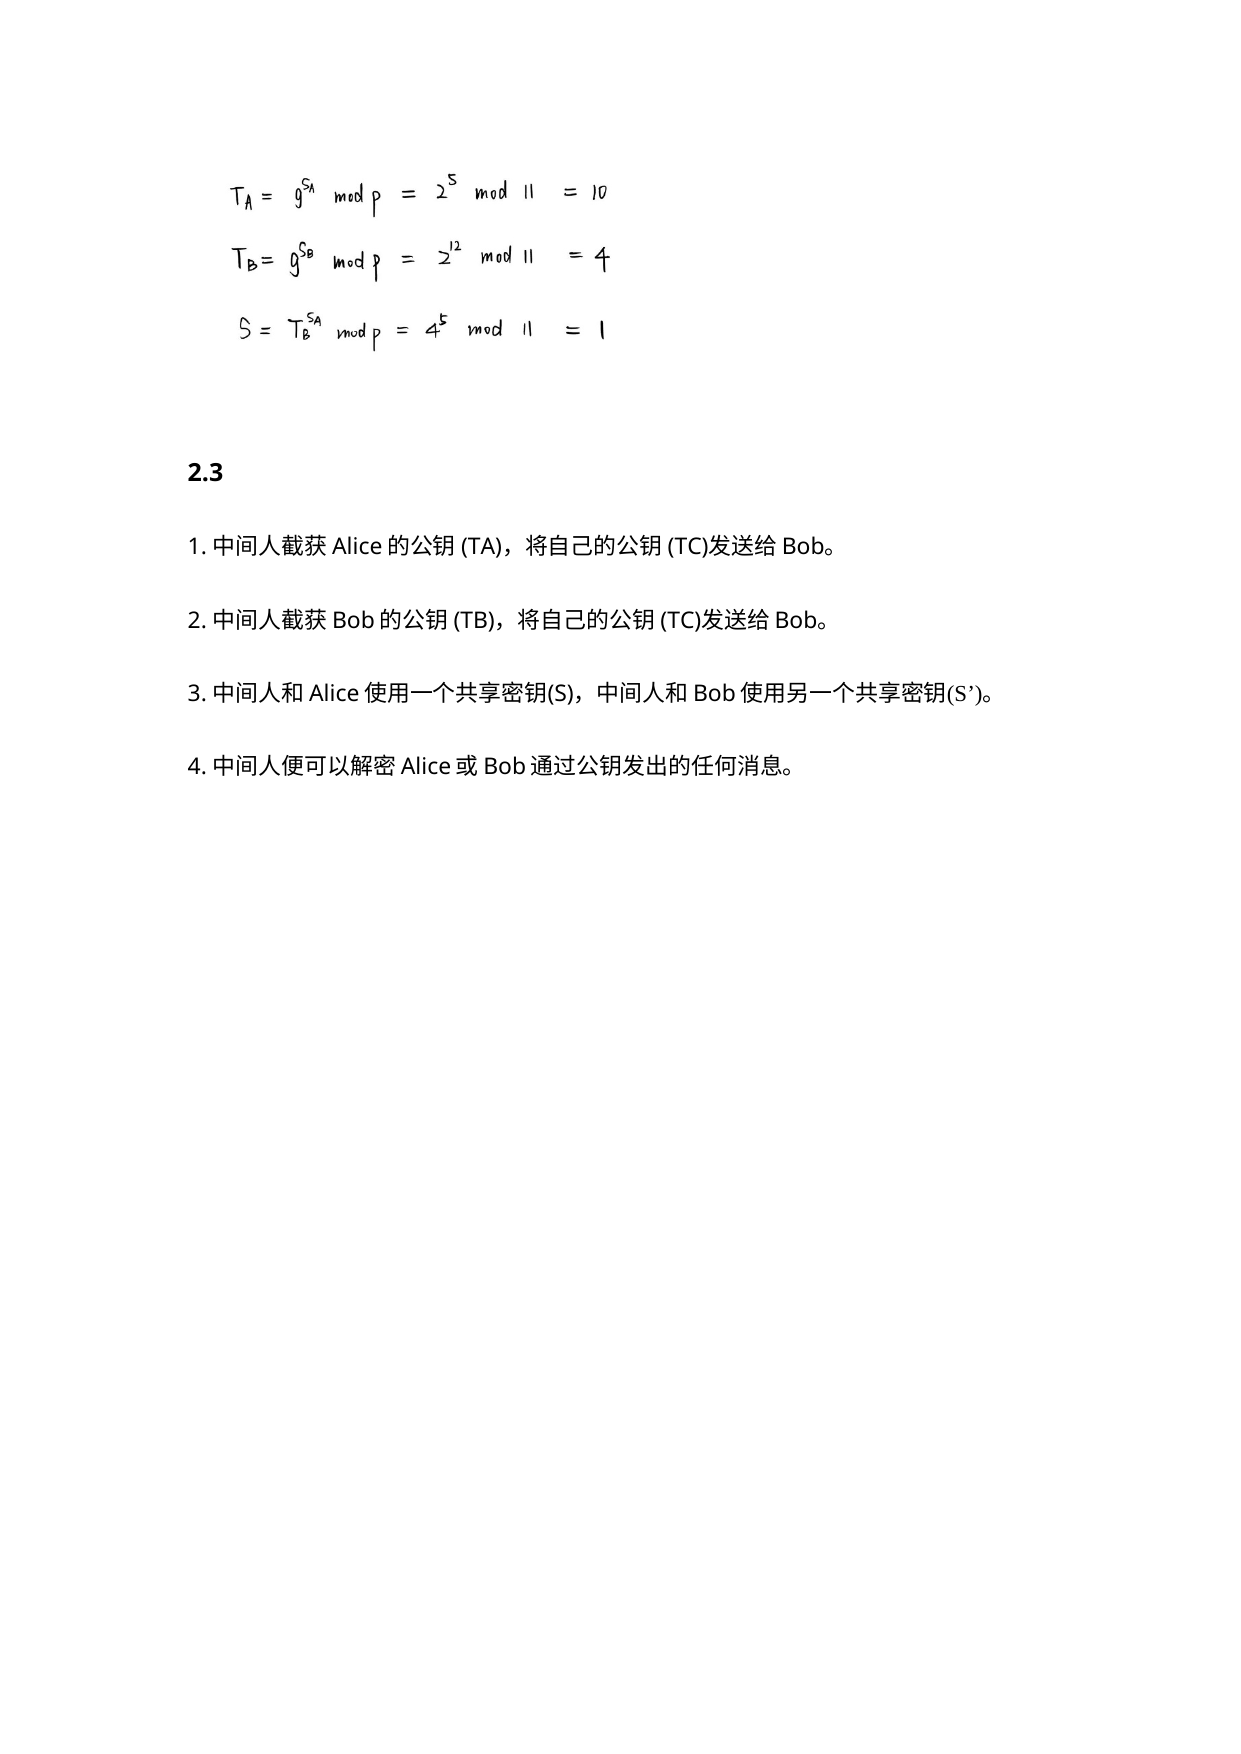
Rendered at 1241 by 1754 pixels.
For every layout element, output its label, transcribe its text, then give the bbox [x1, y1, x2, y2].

text 3. 中间人和Alice使用一个共享密钥(S)，中间人和Bob使用另一个共享密钥(S’)。 [187, 659, 1053, 724]
text 1. 中间人截获Alice的公钥 (TA)，将自己的公钥 (TC)发送给Bob。 [187, 512, 1053, 577]
text 4. 中间人便可以解密Alice或Bob通过公钥发出的任何消息。 [187, 732, 1053, 797]
picture [187, 162, 828, 360]
text 2. 中间人截获Bob的公钥 (TB)，将自己的公钥 (TC)发送给Bob。 [187, 586, 1053, 651]
text 2.3 [187, 439, 1053, 504]
